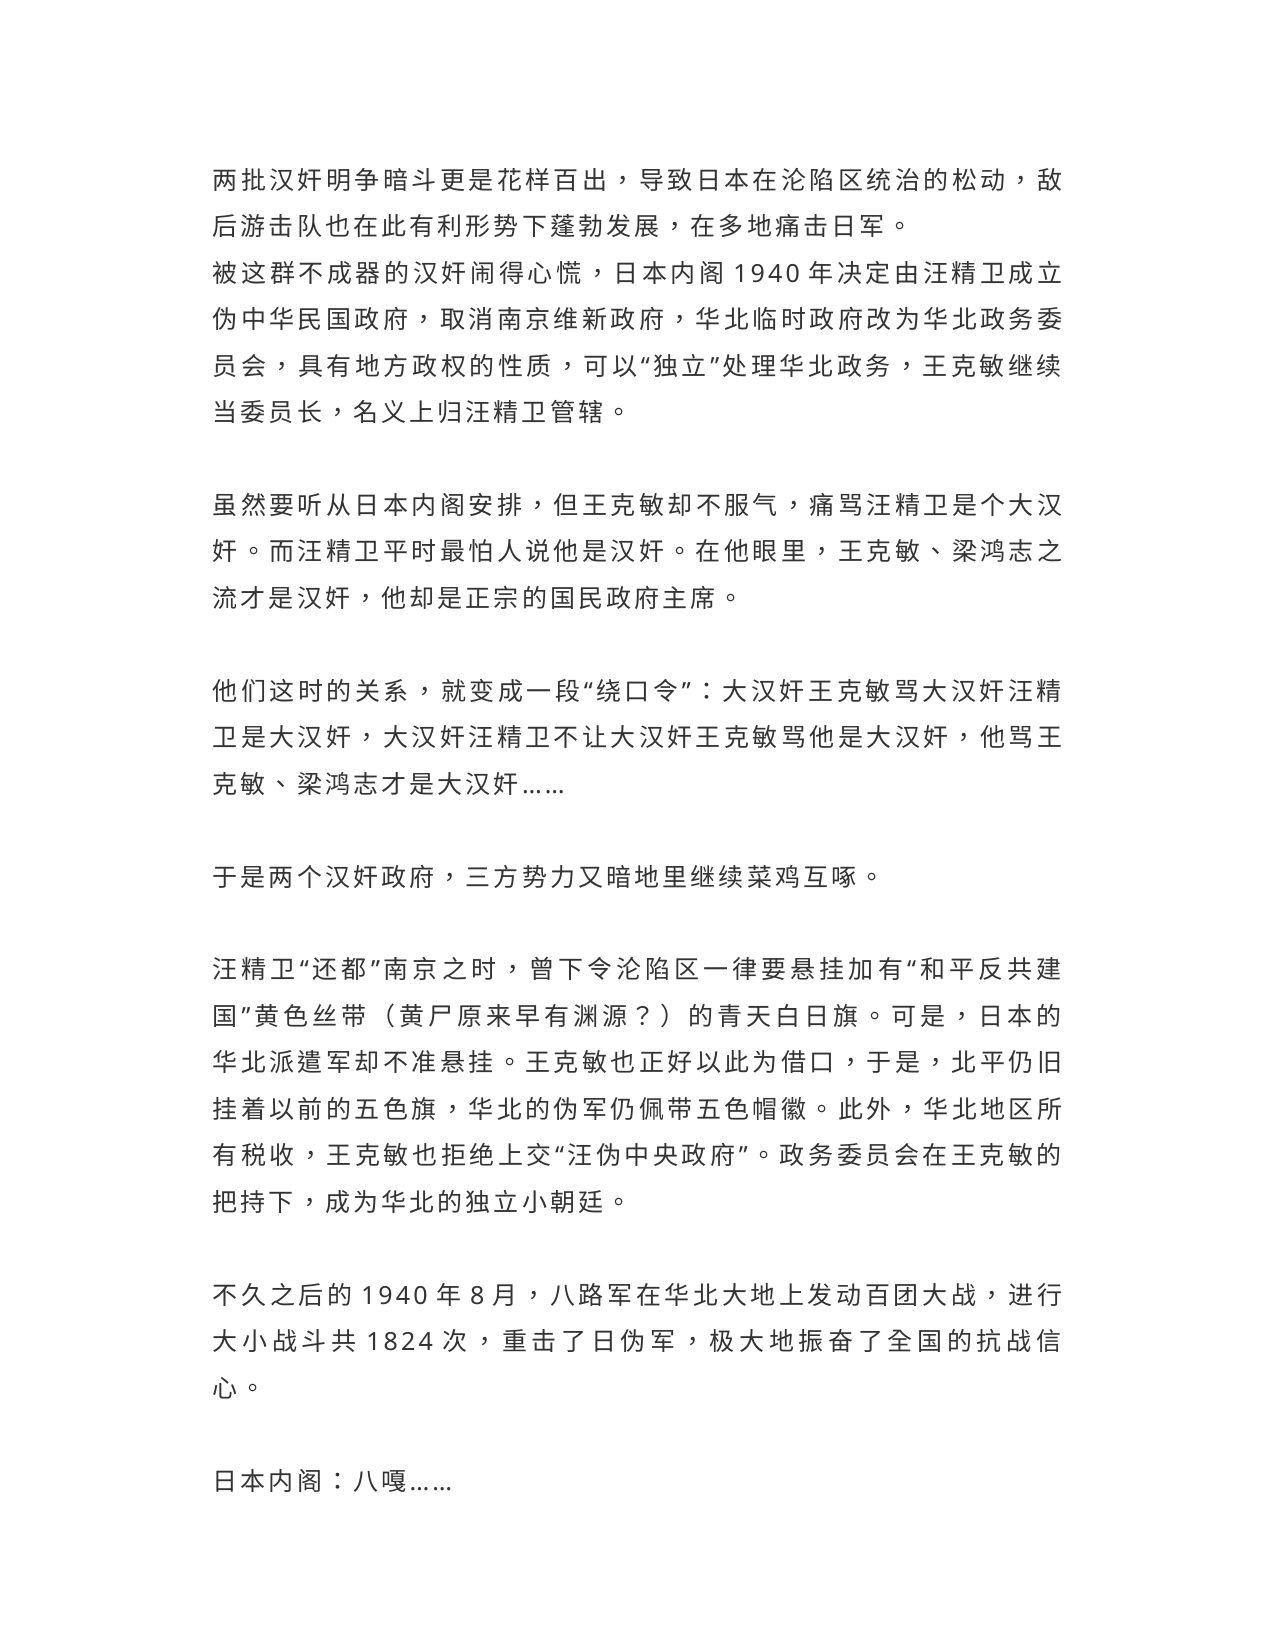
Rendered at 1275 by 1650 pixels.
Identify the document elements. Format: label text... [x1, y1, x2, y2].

text 被这群不成器的汉奸闹得心慌，日本内阁1940年决定由汪精卫成立伪中华民国政府，取消南京维新政府，华北临时政府改为华北政务委员会，具有地方政权的性质，可以“独立”处理华北政务，王克敏继续当委员长，名义上归汪精卫管辖。 [212, 243, 1062, 429]
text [212, 150, 1062, 243]
text 日本内阁：八嘎…… [212, 1451, 1062, 1497]
text 于是两个汉奸政府，三方势力又暗地里继续菜鸡互啄。 [212, 847, 1062, 893]
text 虽然要听从日本内阁安排，但王克敏却不服气，痛骂汪精卫是个大汉奸。而汪精卫平时最怕人说他是汉奸。在他眼里，王克敏、梁鸿志之流才是汉奸，他却是正宗的国民政府主席。 [212, 475, 1062, 614]
text 汪精卫“还都”南京之时，曾下令沦陷区一律要悬挂加有“和平反共建国”黄色丝带（黄尸原来早有渊源？）的青天白日旗。可是，日本的华北派遣军却不准悬挂。王克敏也正好以此为借口，于是，北平仍旧挂着以前的五色旗，华北的伪军仍佩带五色帽徽。此外，华北地区所有税收，王克敏也拒绝上交“汪伪中央政府”。政务委员会在王克敏的把持下，成为华北的独立小朝廷。 [212, 940, 1062, 1218]
text 他们这时的关系，就变成一段“绕口令”：大汉奸王克敏骂大汉奸汪精卫是大汉奸，大汉奸汪精卫不让大汉奸王克敏骂他是大汉奸，他骂王克敏、梁鸿志才是大汉奸…… [212, 661, 1062, 800]
text 不久之后的1940年8月，八路军在华北大地上发动百团大战，进行大小战斗共1824次，重击了日伪军，极大地振奋了全国的抗战信心。 [212, 1265, 1062, 1404]
